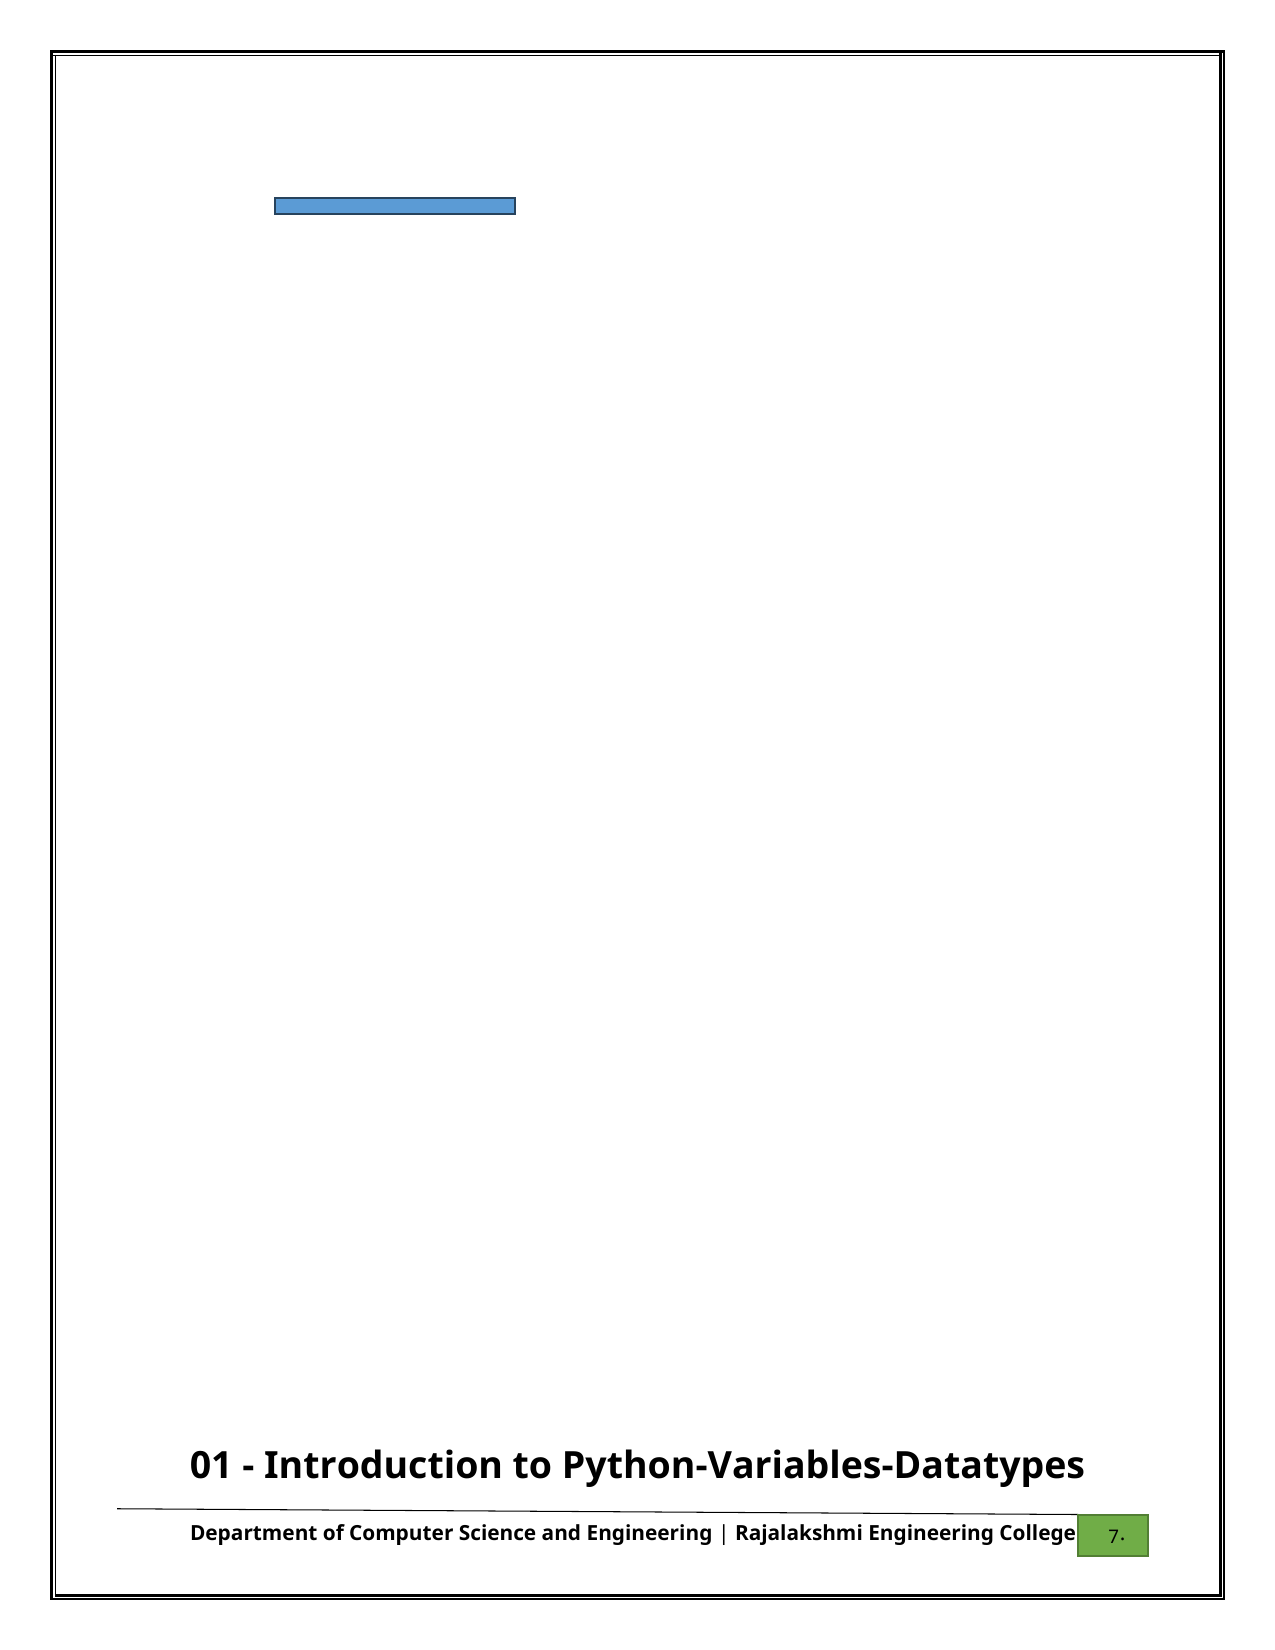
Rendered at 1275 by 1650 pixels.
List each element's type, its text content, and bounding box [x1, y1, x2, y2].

text 01 - Introduction to Python-Variables-Datatypes [150, 1438, 1125, 1489]
